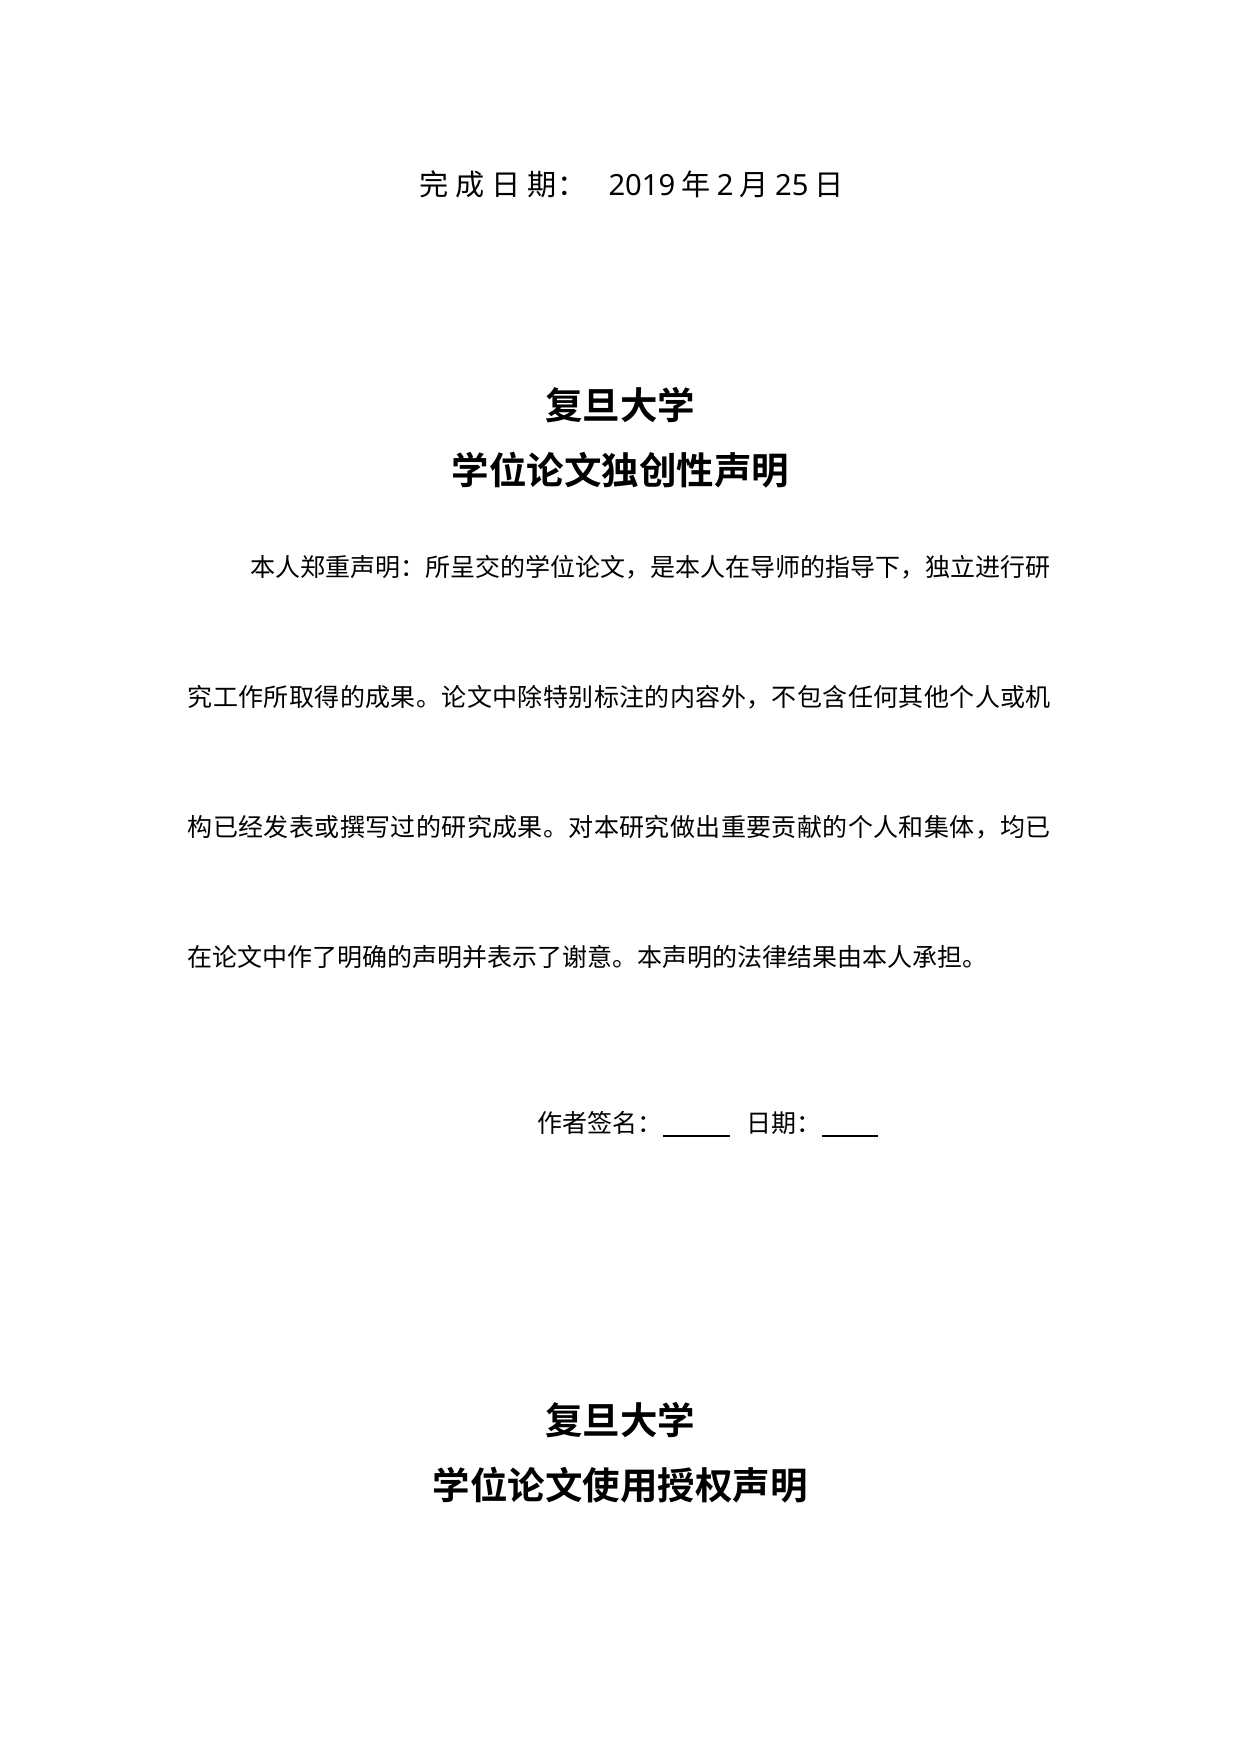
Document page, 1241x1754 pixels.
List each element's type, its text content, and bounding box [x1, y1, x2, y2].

table_cell 完 成 日 期： [174, 150, 597, 215]
text 本人郑重声明：所呈交的学位论文，是本人在导师的指导下，独立进行研究工作所取得的成果。论文中除特别标注的内容外，不包含任何其他个人或机构已经发表或撰写过的研究成果。对本研究做出重要贡献的个人和集体，均已在论文中作了明确的声明并表示了谢意。本声明的法律结果由本人承担。 [187, 533, 1053, 988]
text 复旦大学 [187, 371, 1053, 436]
table_cell 2019年 2月 25日 [597, 150, 1066, 215]
text 作者签名： 日期： [187, 1089, 1053, 1154]
text 学位论文独创性声明 [187, 436, 1053, 501]
text 复旦大学 [187, 1386, 1053, 1451]
text 学位论文使用授权声明 [187, 1451, 1053, 1516]
